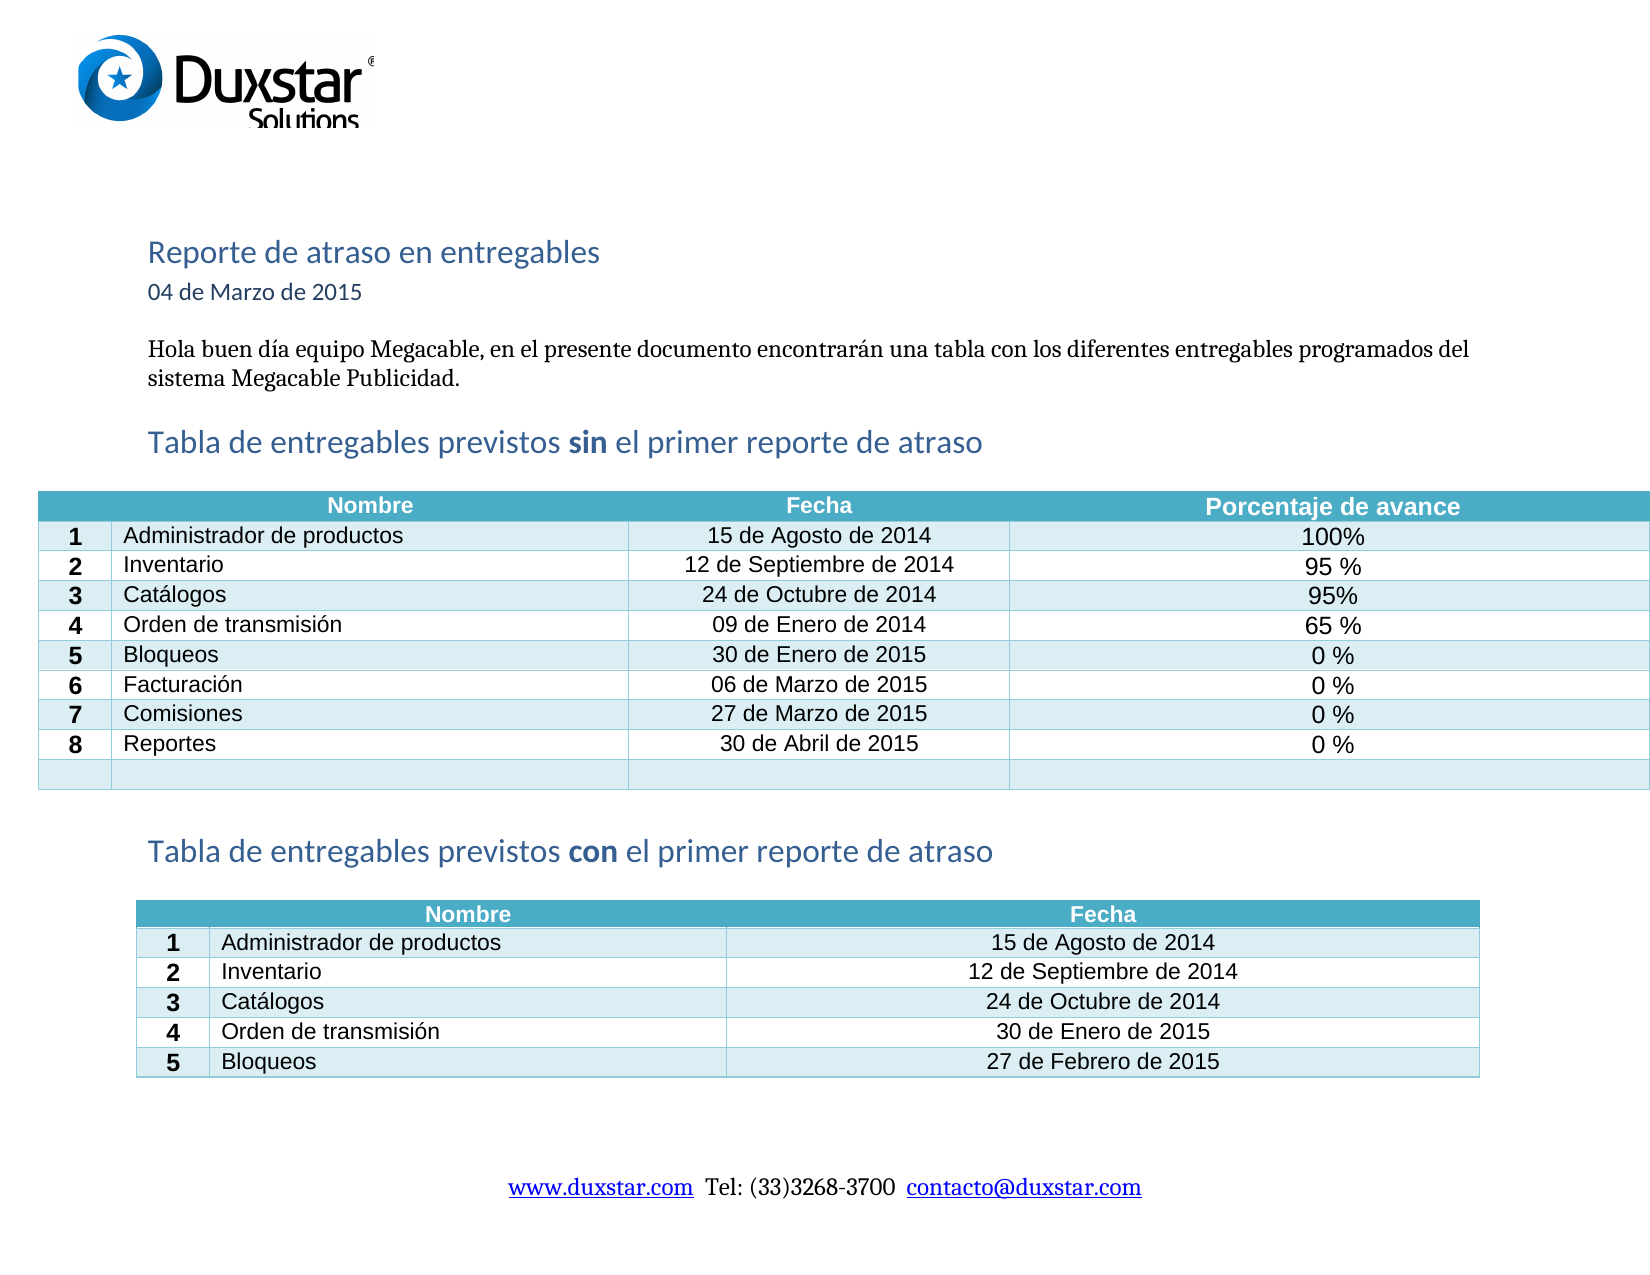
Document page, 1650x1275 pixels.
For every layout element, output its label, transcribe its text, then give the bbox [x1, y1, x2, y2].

table_cell 3 [39, 581, 111, 610]
table_cell [1010, 760, 1649, 789]
table_cell 8 [39, 730, 111, 759]
table_cell 09 de Enero de 2014 [629, 611, 1009, 640]
table_cell Administrador de productos [210, 929, 726, 957]
table_cell 1 [137, 929, 209, 957]
table_cell 65 % [1010, 611, 1649, 640]
text Tabla de entregables previstos con el primer reporte de atraso [148, 831, 1502, 871]
table_cell 30 de Enero de 2015 [629, 641, 1009, 669]
table_cell 27 de Marzo de 2015 [629, 700, 1009, 729]
table_cell 27 de Febrero de 2015 [727, 1048, 1479, 1076]
table_cell 30 de Enero de 2015 [727, 1018, 1479, 1047]
table_cell 30 de Abril de 2015 [629, 730, 1009, 759]
table_cell 06 de Marzo de 2015 [629, 671, 1009, 699]
text Tabla de entregables previstos sin el primer reporte de atraso [148, 421, 1502, 462]
table_cell 4 [39, 611, 111, 640]
picture [77, 35, 374, 128]
table_header Fecha [727, 901, 1479, 927]
table_cell 6 [39, 671, 111, 699]
table_cell Catálogos [112, 581, 628, 610]
table_header Fecha [629, 492, 1009, 521]
table_cell 95 % [1010, 551, 1649, 580]
table_cell 2 [137, 958, 209, 987]
table_header Nombre [112, 492, 628, 521]
table_cell 24 de Octubre de 2014 [727, 988, 1479, 1017]
table_cell 0 % [1010, 700, 1649, 729]
table_header Porcentaje de avance [1010, 492, 1649, 521]
table_cell [112, 760, 628, 789]
table_cell 7 [39, 700, 111, 729]
table_cell 5 [137, 1048, 209, 1076]
table_cell Inventario [210, 958, 726, 987]
table_header [137, 901, 209, 927]
table_cell Administrador de productos [112, 522, 628, 550]
table_cell 15 de Agosto de 2014 [629, 522, 1009, 550]
table_cell Facturación [112, 671, 628, 699]
subtitle 04 de Marzo de 2015 [148, 276, 1502, 306]
table_cell [629, 760, 1009, 789]
table_cell 15 de Agosto de 2014 [727, 929, 1479, 957]
table_cell 4 [137, 1018, 209, 1047]
subtitle Reporte de atraso en entregables [148, 231, 1502, 272]
table_cell 1 [39, 522, 111, 550]
table_cell [39, 760, 111, 789]
table_cell Inventario [112, 551, 628, 580]
table_cell 2 [39, 551, 111, 580]
table_cell 24 de Octubre de 2014 [629, 581, 1009, 610]
table_cell 95% [1010, 581, 1649, 610]
table_cell 0 % [1010, 730, 1649, 759]
text Hola buen día equipo Megacable, en el presente documento encontrarán una tabla con los diferentes entregables programados del sistema Megacable Publicidad. [148, 335, 1502, 393]
table_header Nombre [210, 901, 726, 927]
table_cell 12 de Septiembre de 2014 [629, 551, 1009, 580]
table_cell Bloqueos [112, 641, 628, 669]
table_cell 100% [1010, 522, 1649, 550]
table_cell Bloqueos [210, 1048, 726, 1076]
table_cell 5 [39, 641, 111, 669]
table_cell 12 de Septiembre de 2014 [727, 958, 1479, 987]
table_header [39, 492, 111, 521]
table_cell Reportes [112, 730, 628, 759]
table_cell Orden de transmisión [112, 611, 628, 640]
table_cell Comisiones [112, 700, 628, 729]
table_cell Orden de transmisión [210, 1018, 726, 1047]
table_cell 0 % [1010, 671, 1649, 699]
table_cell Catálogos [210, 988, 726, 1017]
table_cell 3 [137, 988, 209, 1017]
table_cell 0 % [1010, 641, 1649, 669]
